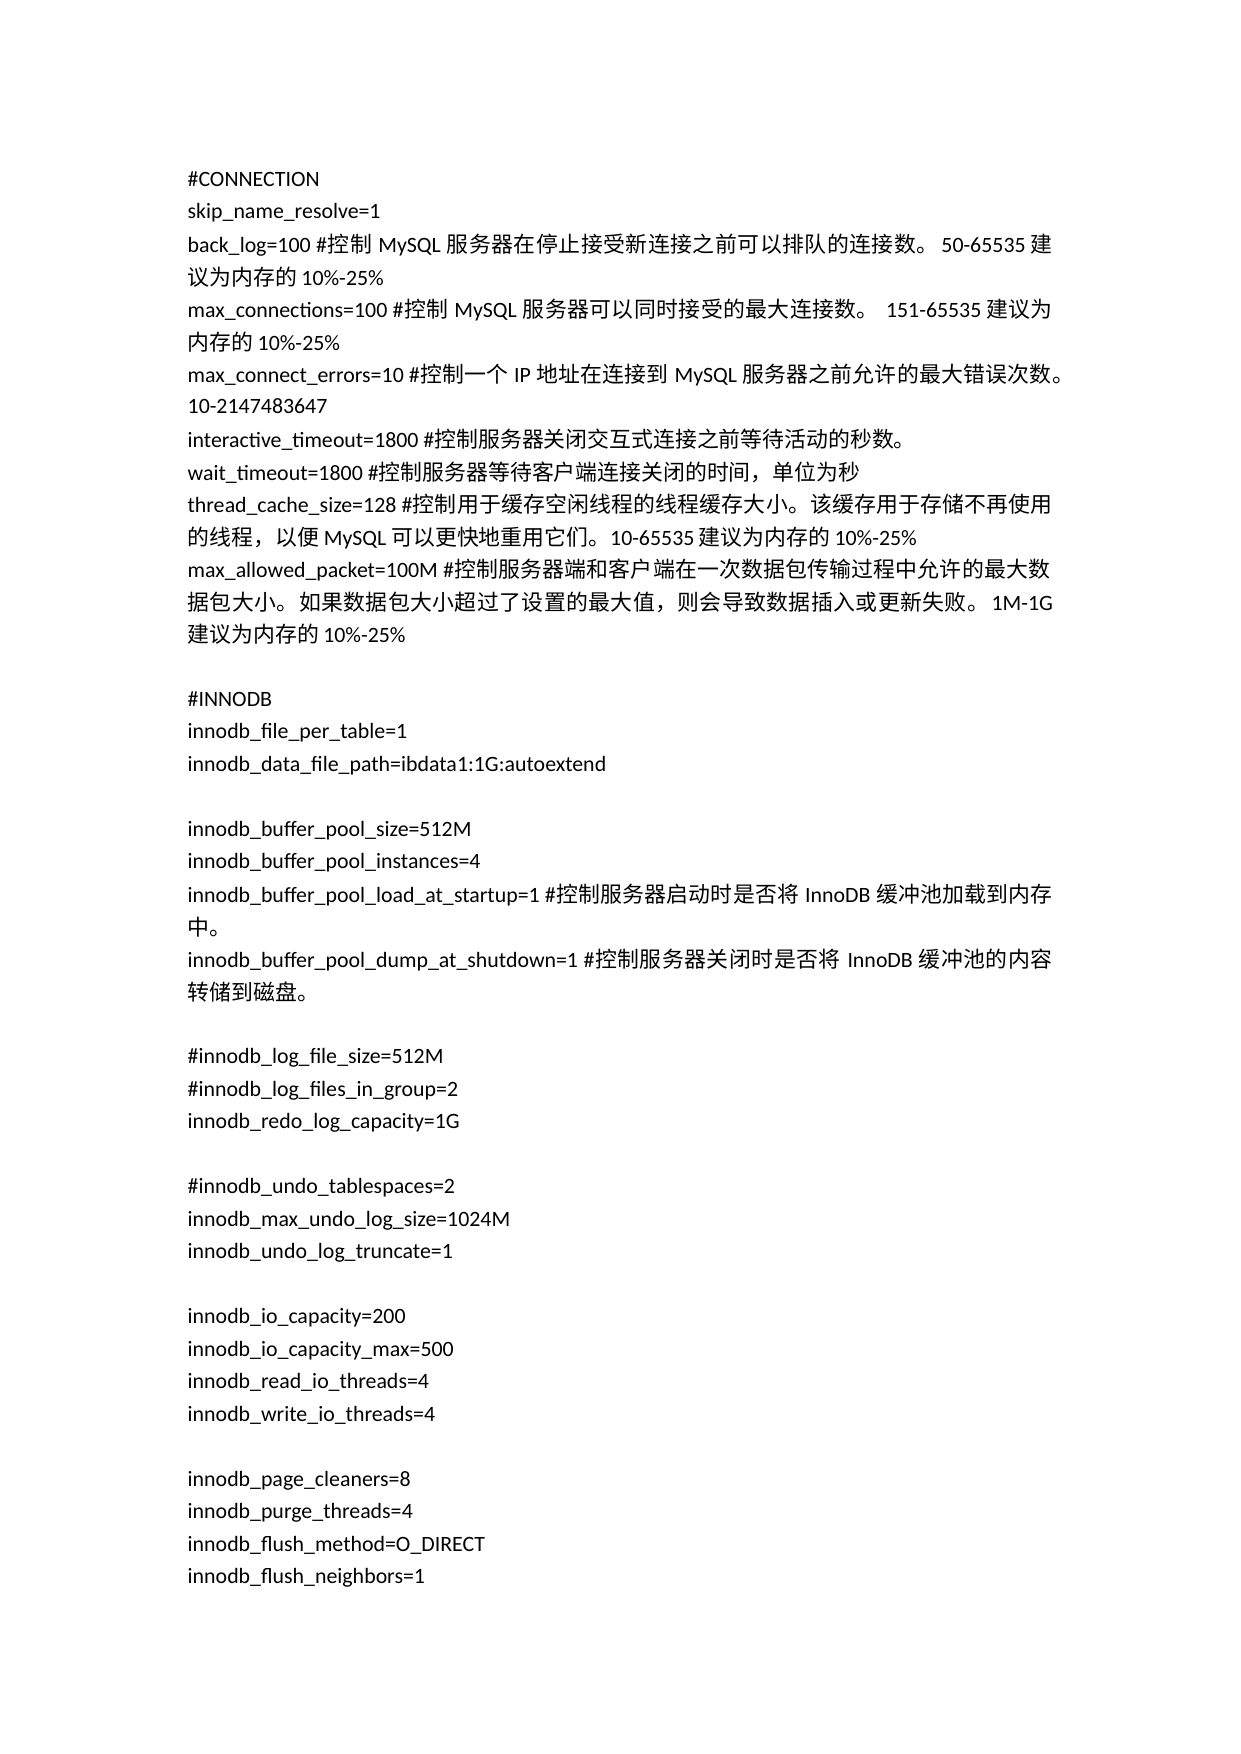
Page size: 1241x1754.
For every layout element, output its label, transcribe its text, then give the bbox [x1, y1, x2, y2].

text innodb_flush_neighbors=1 [187, 1559, 1053, 1592]
text #innodb_undo_tablespaces=2 [187, 1169, 1053, 1202]
text max_allowed_packet=100M #控制服务器端和客户端在一次数据包传输过程中允许的最大数据包大小。如果数据包大小超过了设置的最大值，则会导致数据插入或更新失败。1M-1G建议为内存的10%-25% [187, 552, 1053, 649]
text innodb_purge_threads=4 [187, 1494, 1053, 1527]
text wait_timeout=1800 #控制服务器等待客户端连接关闭的时间，单位为秒 [187, 454, 1053, 487]
text innodb_io_capacity_max=500 [187, 1332, 1053, 1364]
text innodb_redo_log_capacity=1G [187, 1104, 1053, 1137]
text skip_name_resolve=1 [187, 194, 1053, 227]
text #CONNECTION [187, 162, 1053, 194]
text innodb_file_per_table=1 [187, 714, 1053, 747]
text interactive_timeout=1800 #控制服务器关闭交互式连接之前等待活动的秒数。 [187, 422, 1053, 454]
text innodb_buffer_pool_load_at_startup=1 #控制服务器启动时是否将 InnoDB 缓冲池加载到内存中。 [187, 877, 1053, 942]
text innodb_undo_log_truncate=1 [187, 1234, 1053, 1267]
text innodb_buffer_pool_dump_at_shutdown=1 #控制服务器关闭时是否将 InnoDB 缓冲池的内容转储到磁盘。 [187, 942, 1053, 1007]
text #innodb_log_files_in_group=2 [187, 1072, 1053, 1104]
text #INNODB [187, 682, 1053, 714]
text innodb_buffer_pool_instances=4 [187, 844, 1053, 877]
text back_log=100 #控制 MySQL 服务器在停止接受新连接之前可以排队的连接数。50-65535建议为内存的10%-25% [187, 227, 1053, 292]
text innodb_io_capacity=200 [187, 1299, 1053, 1332]
text innodb_flush_method=O_DIRECT [187, 1527, 1053, 1559]
text innodb_data_file_path=ibdata1:1G:autoextend [187, 747, 1053, 779]
text #innodb_log_file_size=512M [187, 1039, 1053, 1072]
text innodb_write_io_threads=4 [187, 1397, 1053, 1429]
text thread_cache_size=128 #控制用于缓存空闲线程的线程缓存大小。该缓存用于存储不再使用的线程，以便 MySQL 可以更快地重用它们。10-65535建议为内存的10%-25% [187, 487, 1053, 552]
text innodb_max_undo_log_size=1024M [187, 1202, 1053, 1234]
text innodb_buffer_pool_size=512M [187, 812, 1053, 844]
text max_connections=100 #控制 MySQL 服务器可以同时接受的最大连接数。 151-65535建议为内存的10%-25% [187, 292, 1053, 357]
text innodb_page_cleaners=8 [187, 1462, 1053, 1494]
text max_connect_errors=10 #控制一个 IP 地址在连接到 MySQL 服务器之前允许的最大错误次数。10-2147483647 [187, 357, 1053, 422]
text innodb_read_io_threads=4 [187, 1364, 1053, 1397]
